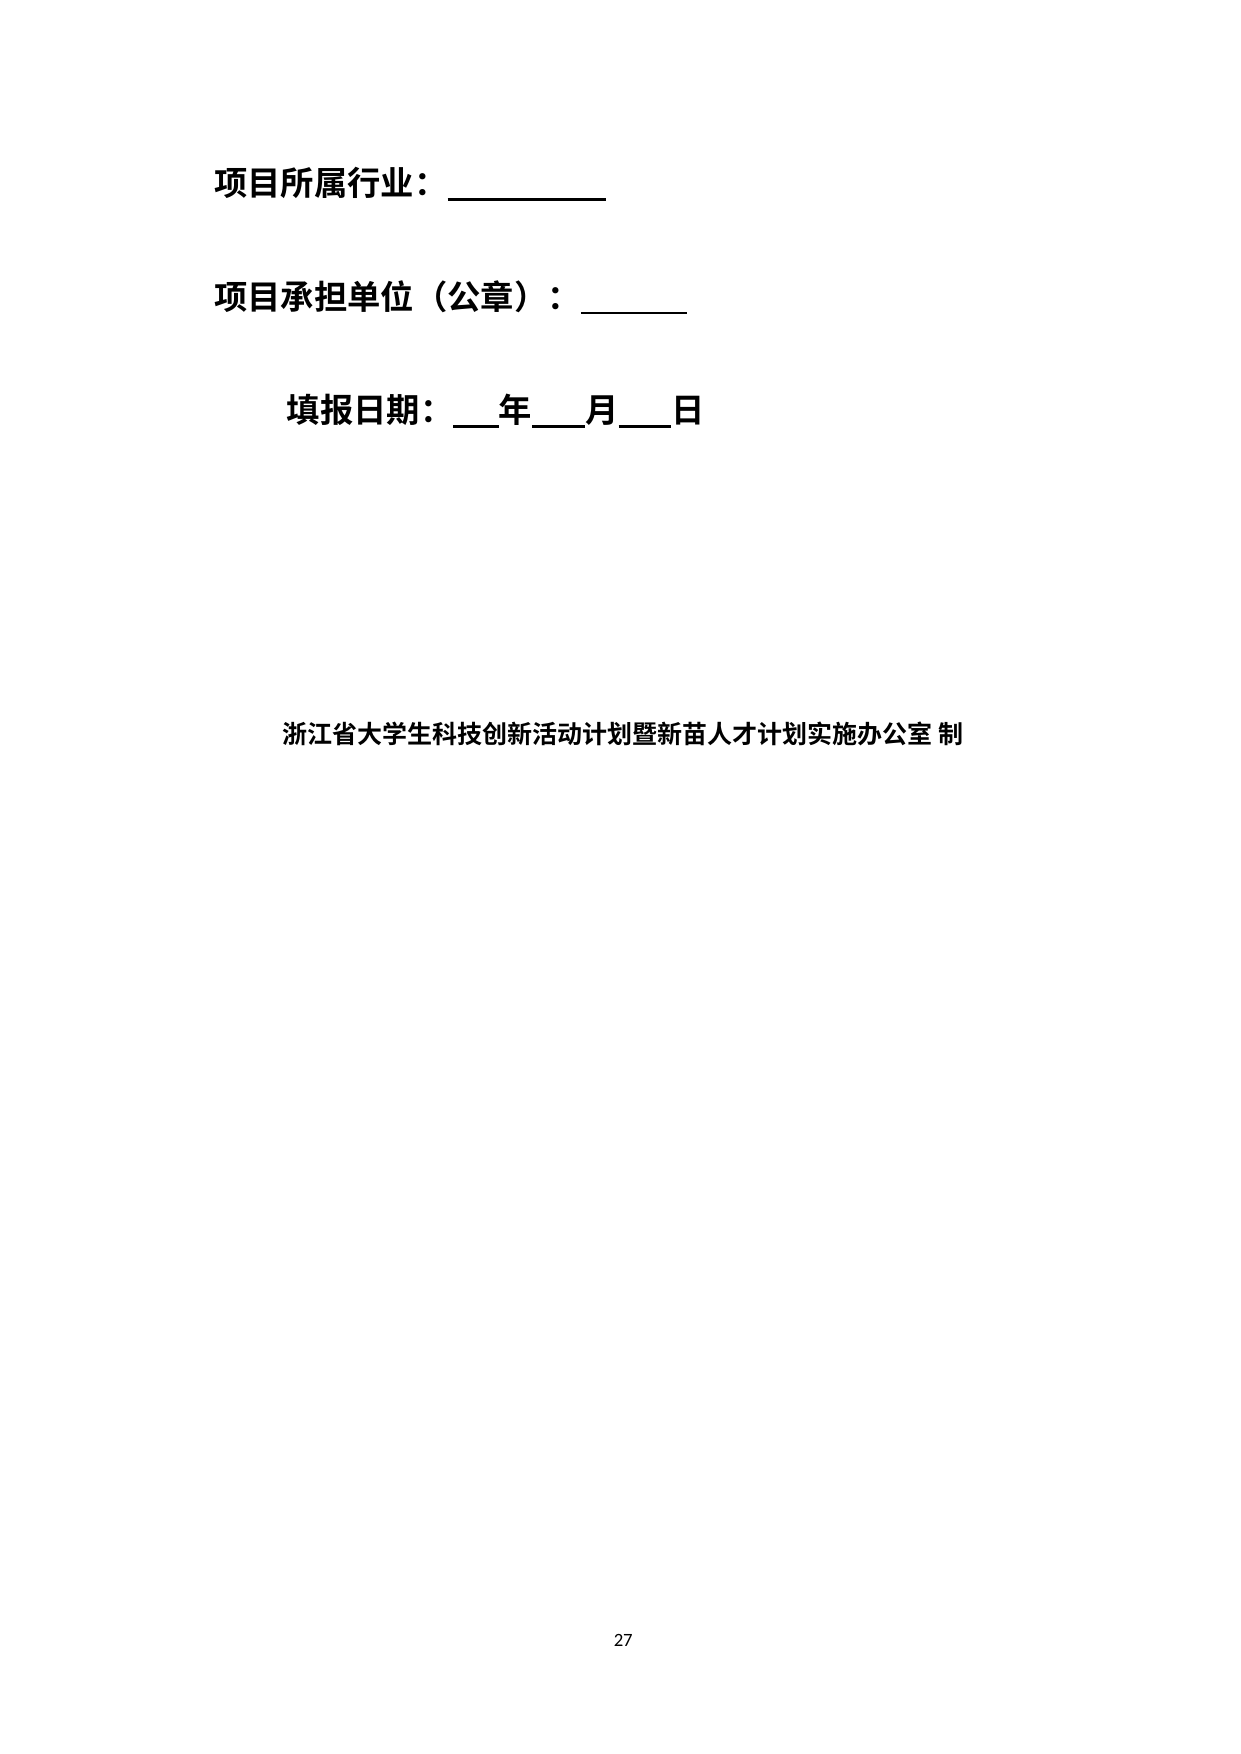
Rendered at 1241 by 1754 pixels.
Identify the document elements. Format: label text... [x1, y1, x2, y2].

text 项目所属行业： [136, 149, 1110, 214]
text 填报日期： 年 月 日 [136, 376, 1110, 441]
text 浙江省大学生科技创新活动计划暨新苗人才计划实施办公室 制 [136, 701, 1110, 766]
text 项目承担单位（公章）： [136, 262, 1110, 327]
